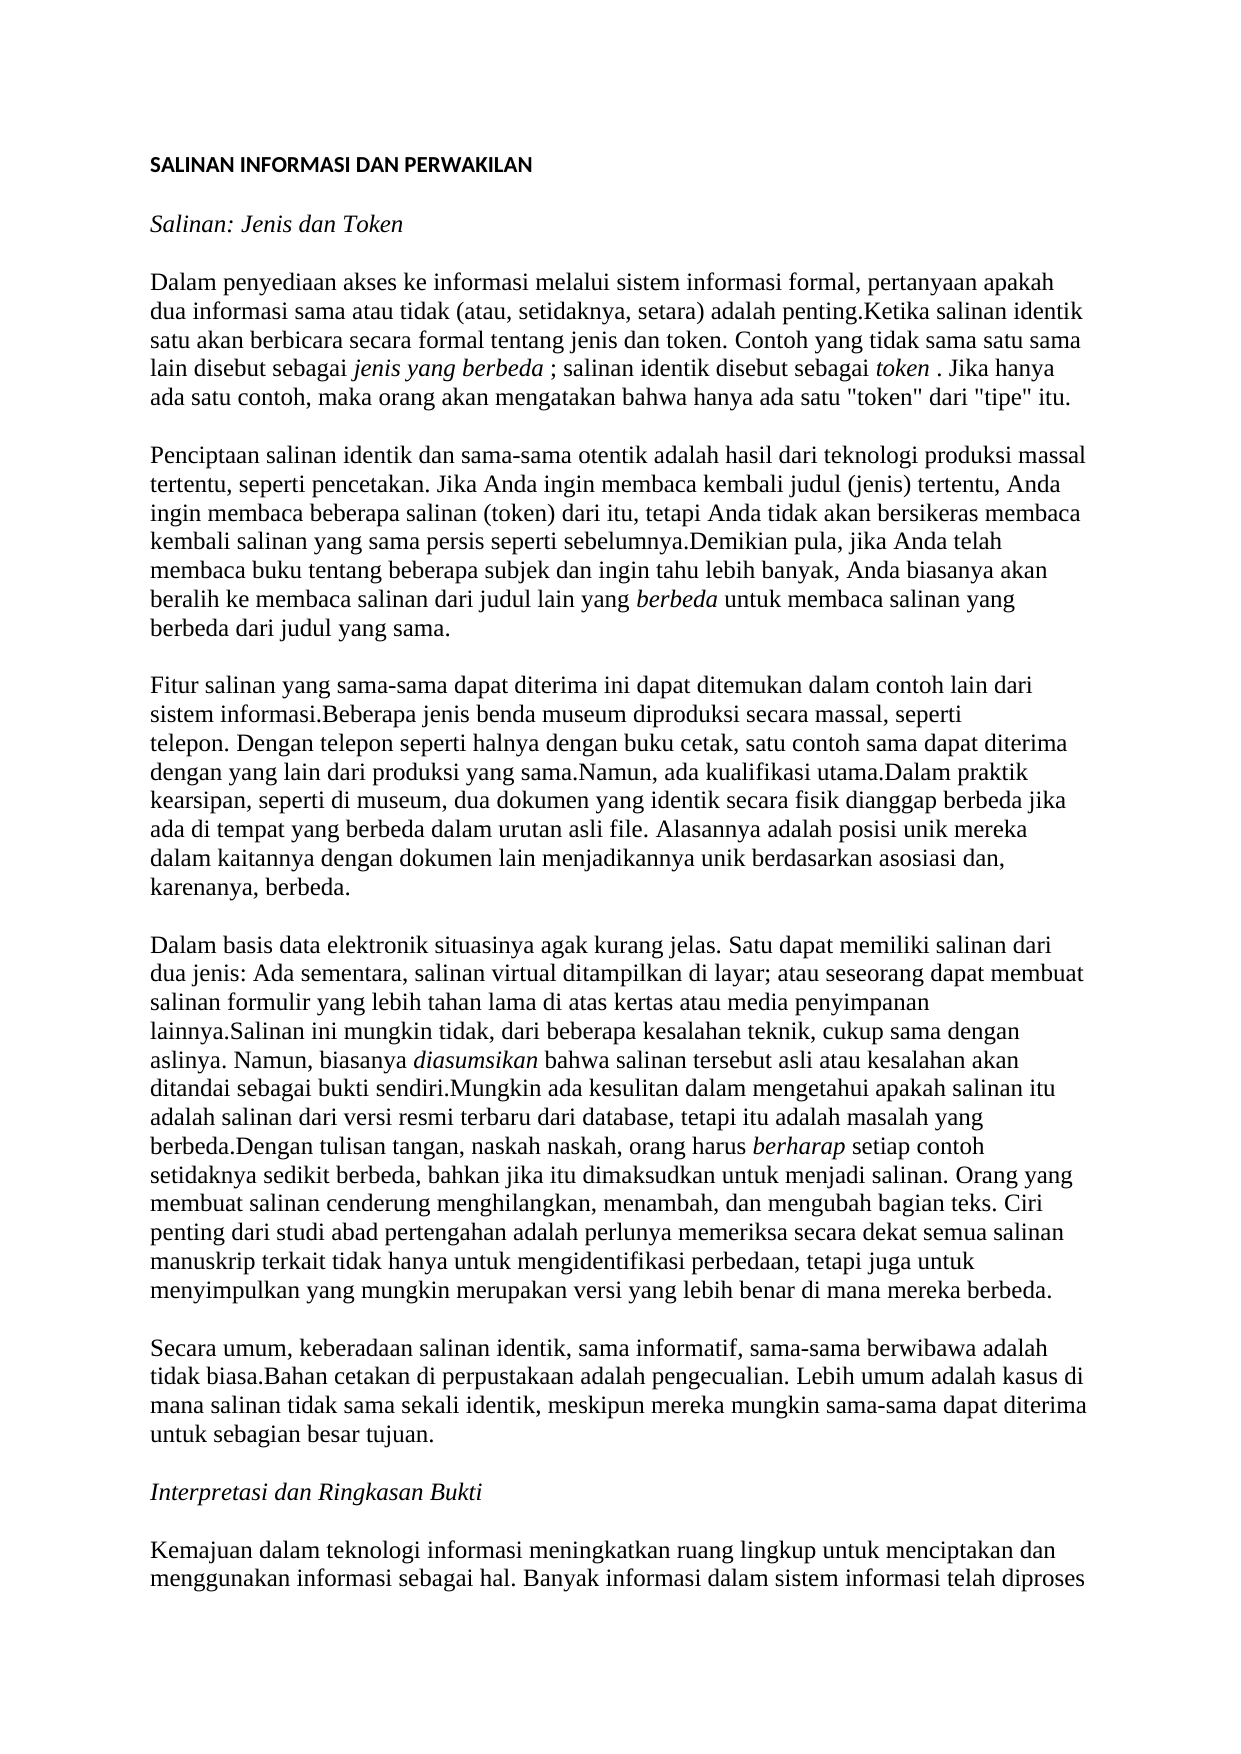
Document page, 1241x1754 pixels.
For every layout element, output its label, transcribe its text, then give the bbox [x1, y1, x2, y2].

text Secara umum, keberadaan salinan identik, sama informatif, sama-sama berwibawa adalah tidak biasa.Bahan cetakan di perpustakaan adalah pengecualian. Lebih umum adalah kasus di mana salinan tidak sama sekali identik, meskipun mereka mungkin sama-sama dapat diterima untuk sebagian besar tujuan. [150, 1333, 1090, 1448]
text Penciptaan salinan identik dan sama-sama otentik adalah hasil dari teknologi produksi massal tertentu, seperti pencetakan. Jika Anda ingin membaca kembali judul (jenis) tertentu, Anda ingin membaca beberapa salinan (token) dari itu, tetapi Anda tidak akan bersikeras membaca kembali salinan yang sama persis seperti sebelumnya.Demikian pula, jika Anda telah membaca buku tentang beberapa subjek dan ingin tahu lebih banyak, Anda biasanya akan beralih ke membaca salinan dari judul lain yang berbeda untuk membaca salinan yang berbeda dari judul yang sama. [150, 440, 1090, 641]
text Salinan: Jenis dan Token [150, 209, 1090, 238]
text Dalam penyediaan akses ke informasi melalui sistem informasi formal, pertanyaan apakah dua informasi sama atau tidak (atau, setidaknya, setara) adalah penting.Ketika salinan identik satu akan berbicara secara formal tentang jenis dan token. Contoh yang tidak sama satu sama lain disebut sebagai jenis yang berbeda ; salinan identik disebut sebagai token . Jika hanya ada satu contoh, maka orang akan mengatakan bahwa hanya ada satu "token" dari "tipe" itu. [150, 267, 1090, 411]
text Dalam basis data elektronik situasinya agak kurang jelas. Satu dapat memiliki salinan dari dua jenis: Ada sementara, salinan virtual ditampilkan di layar; atau seseorang dapat membuat salinan formulir yang lebih tahan lama di atas kertas atau media penyimpanan lainnya.Salinan ini mungkin tidak, dari beberapa kesalahan teknik, cukup sama dengan aslinya. Namun, biasanya diasumsikan bahwa salinan tersebut asli atau kesalahan akan ditandai sebagai bukti sendiri.Mungkin ada kesulitan dalam mengetahui apakah salinan itu adalah salinan dari versi resmi terbaru dari database, tetapi itu adalah masalah yang berbeda.Dengan tulisan tangan, naskah naskah, orang harus berharap setiap contoh setidaknya sedikit berbeda, bahkan jika itu dimaksudkan untuk menjadi salinan. Orang yang membuat salinan cenderung menghilangkan, menambah, dan mengubah bagian teks. Ciri penting dari studi abad pertengahan adalah perlunya memeriksa secara dekat semua salinan manuskrip terkait tidak hanya untuk mengidentifikasi perbedaan, tetapi juga untuk menyimpulkan yang mungkin merupakan versi yang lebih benar di mana mereka berbeda. [150, 930, 1090, 1303]
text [150, 1535, 1090, 1592]
text Interpretasi dan Ringkasan Bukti [150, 1477, 1090, 1506]
text SALINAN INFORMASI DAN PERWAKILAN [150, 150, 1090, 178]
text Fitur salinan yang sama-sama dapat diterima ini dapat ditemukan dalam contoh lain dari sistem informasi.Beberapa jenis benda museum diproduksi secara massal, seperti telepon. Dengan telepon seperti halnya dengan buku cetak, satu contoh sama dapat diterima dengan yang lain dari produksi yang sama.Namun, ada kualifikasi utama.Dalam praktik kearsipan, seperti di museum, dua dokumen yang identik secara fisik dianggap berbeda jika ada di tempat yang berbeda dalam urutan asli file. Alasannya adalah posisi unik mereka dalam kaitannya dengan dokumen lain menjadikannya unik berdasarkan asosiasi dan, karenanya, berbeda. [150, 671, 1090, 901]
